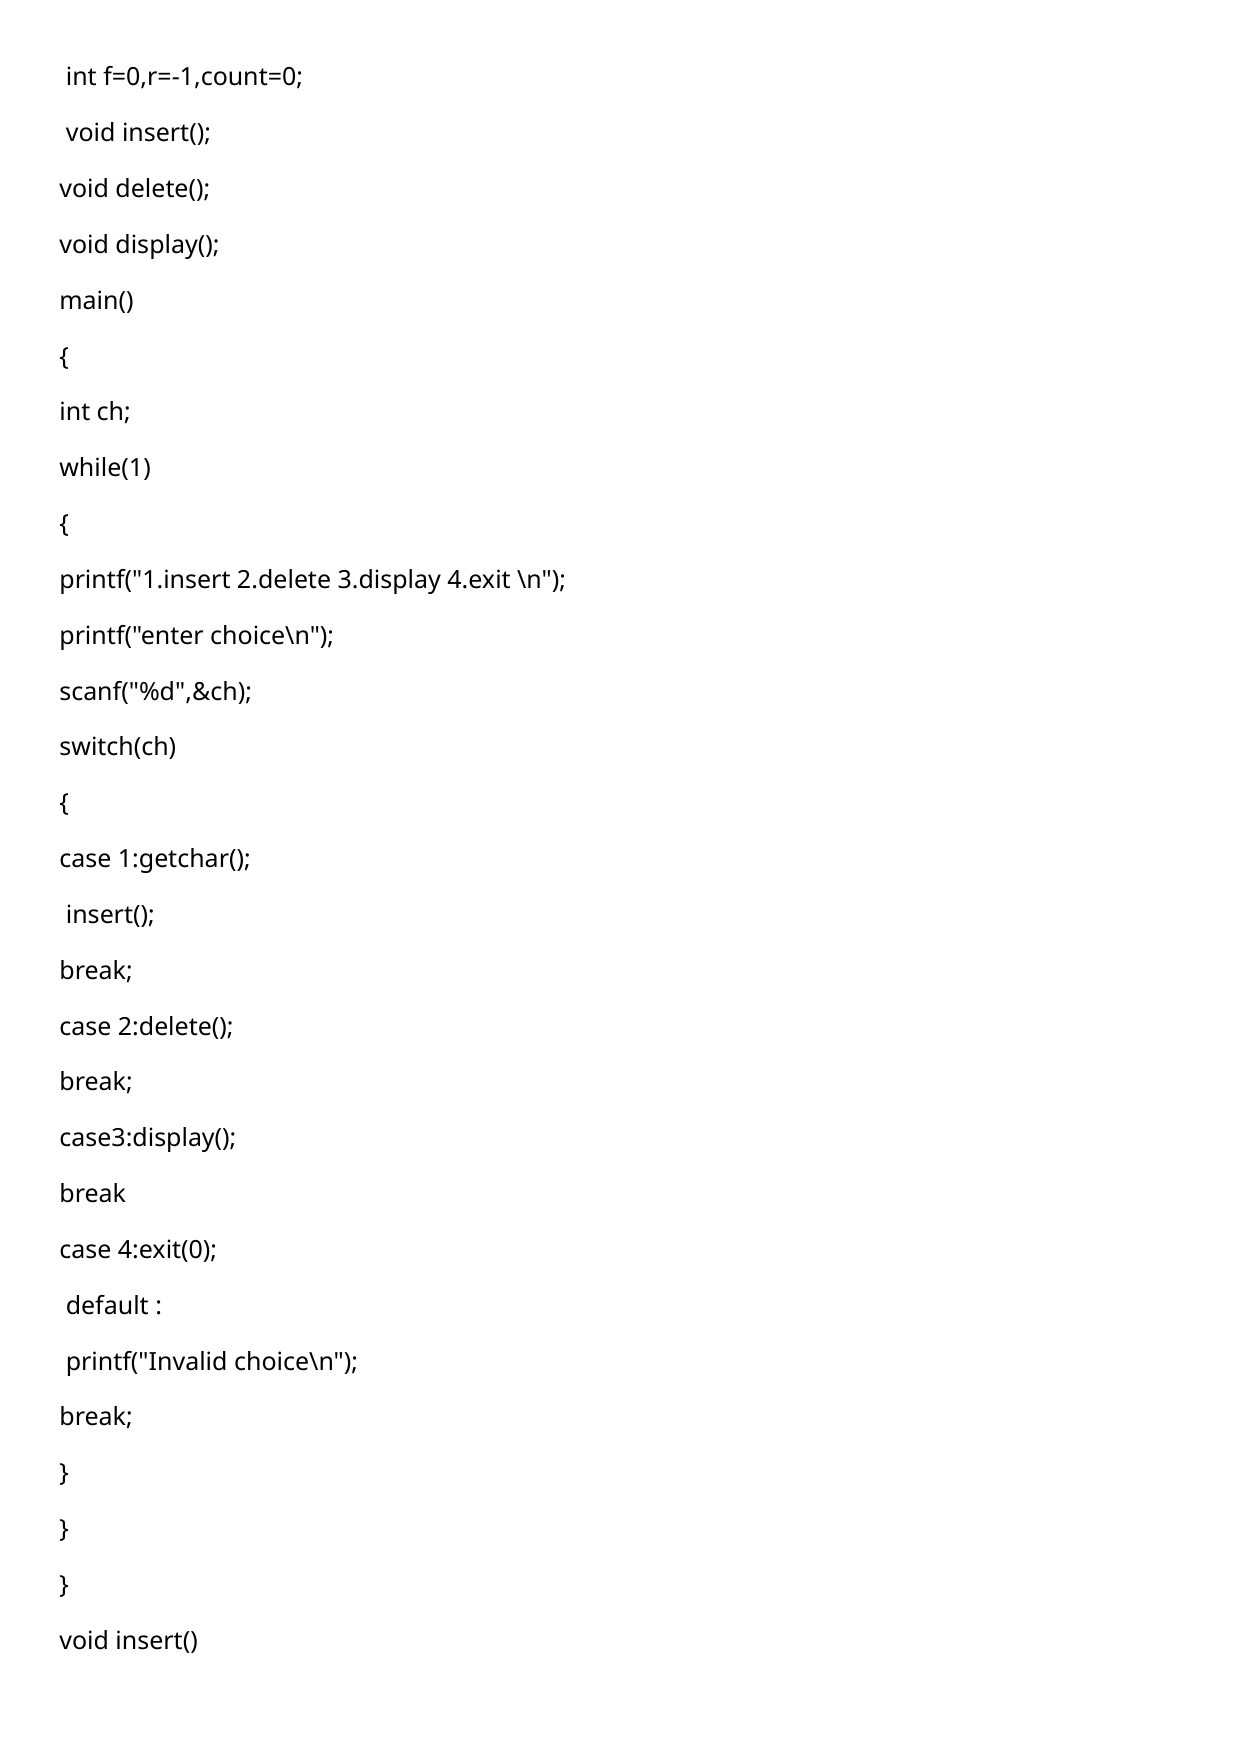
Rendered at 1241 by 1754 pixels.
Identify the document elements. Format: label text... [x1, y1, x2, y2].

text insert(); [59, 897, 1181, 931]
text while(1) [59, 450, 1181, 484]
text printf("Invalid choice\n"); [59, 1343, 1181, 1377]
text int ch; [59, 394, 1181, 428]
text case 1:getchar(); [59, 841, 1181, 875]
text } [59, 1511, 1181, 1545]
text break; [59, 1064, 1181, 1098]
text break; [59, 952, 1181, 986]
text case3:display(); [59, 1120, 1181, 1154]
text { [59, 785, 1181, 819]
text int f=0,r=-1,count=0; [59, 59, 1181, 93]
text case 4:exit(0); [59, 1232, 1181, 1266]
text main() [59, 282, 1181, 316]
text void delete(); [59, 171, 1181, 205]
text switch(ch) [59, 729, 1181, 763]
text void display(); [59, 227, 1181, 261]
text break; [59, 1399, 1181, 1433]
text default : [59, 1287, 1181, 1321]
text } [59, 1455, 1181, 1489]
text printf("1.insert 2.delete 3.display 4.exit \n"); [59, 562, 1181, 596]
text printf("enter choice\n"); [59, 617, 1181, 651]
text break [59, 1176, 1181, 1210]
text { [59, 506, 1181, 540]
text scanf("%d",&ch); [59, 673, 1181, 707]
text void insert() [59, 1622, 1181, 1656]
text } [59, 1567, 1181, 1601]
text void insert(); [59, 115, 1181, 149]
text { [59, 338, 1181, 372]
text case 2:delete(); [59, 1008, 1181, 1042]
